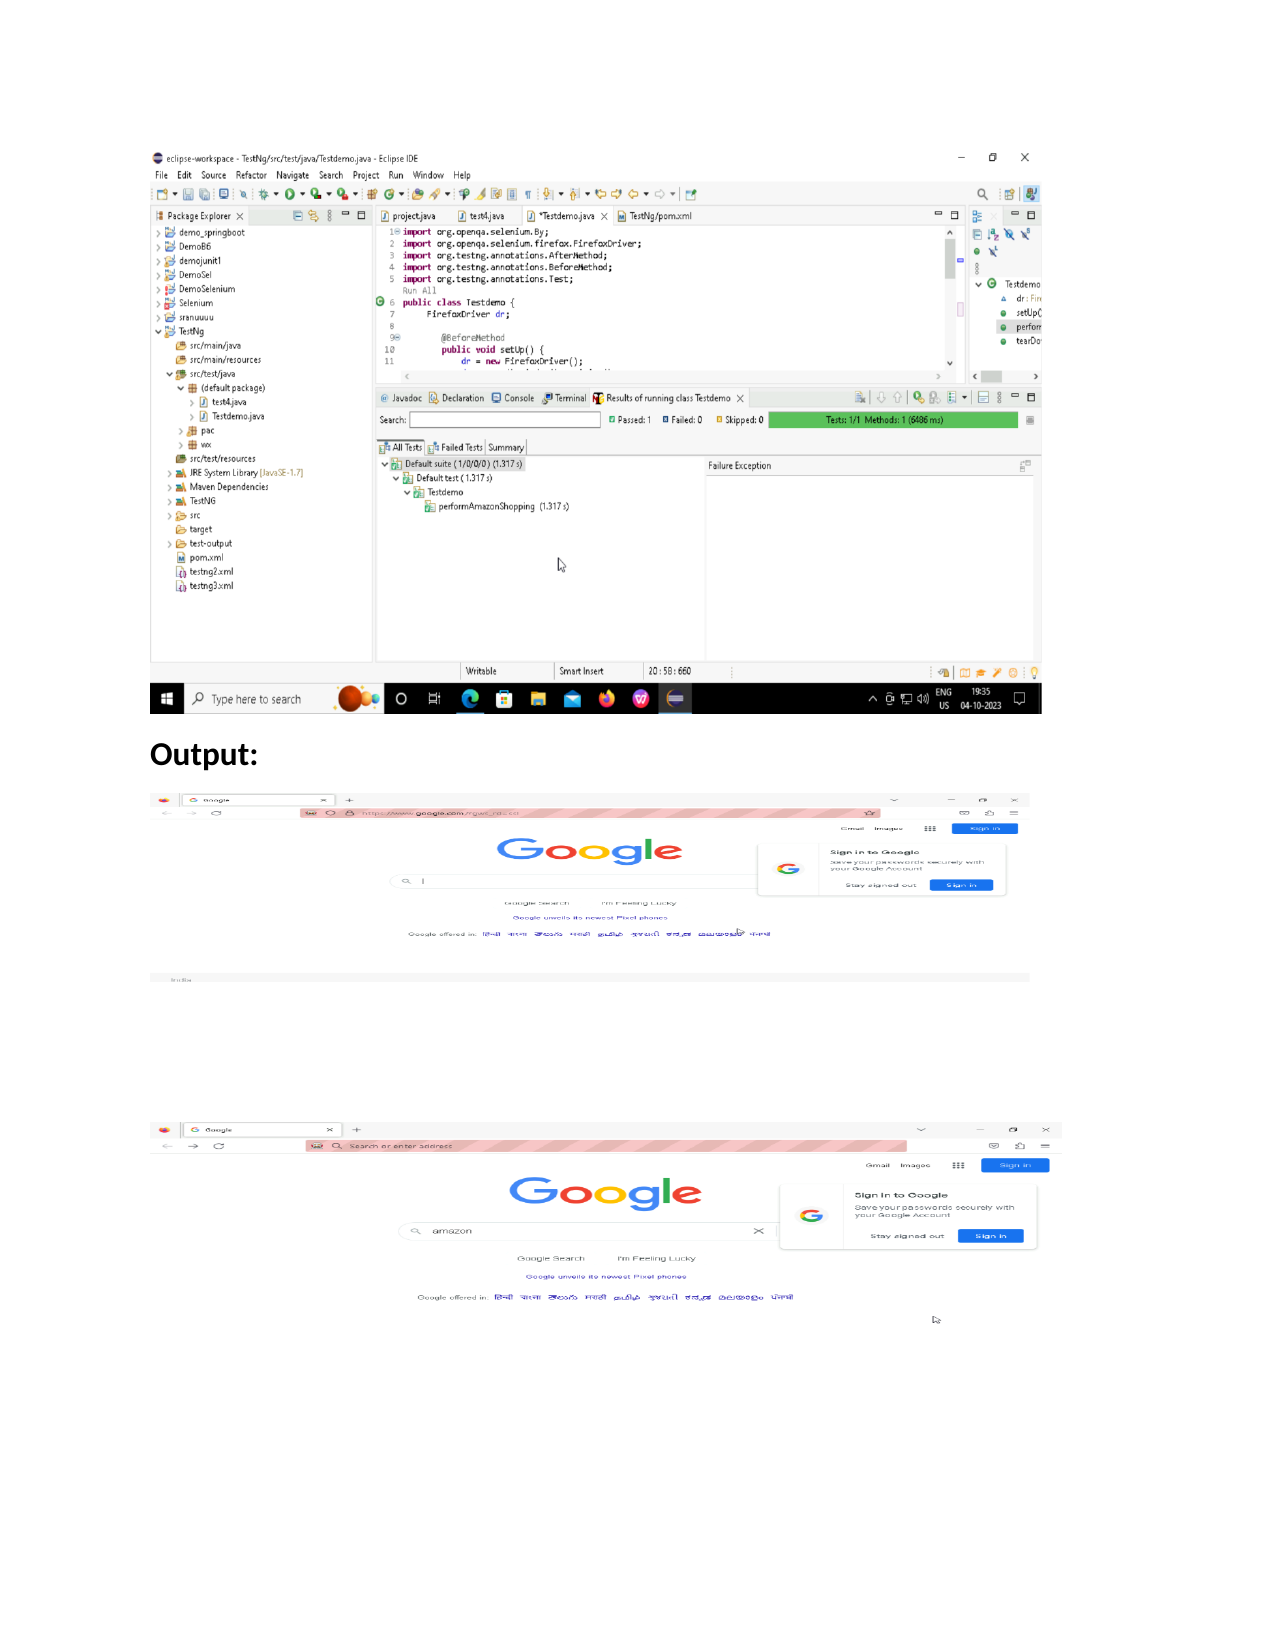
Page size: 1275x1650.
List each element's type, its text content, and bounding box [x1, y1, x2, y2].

picture [150, 150, 1042, 714]
text Output: [150, 733, 1125, 773]
picture [150, 1122, 1062, 1335]
picture [150, 793, 1030, 982]
